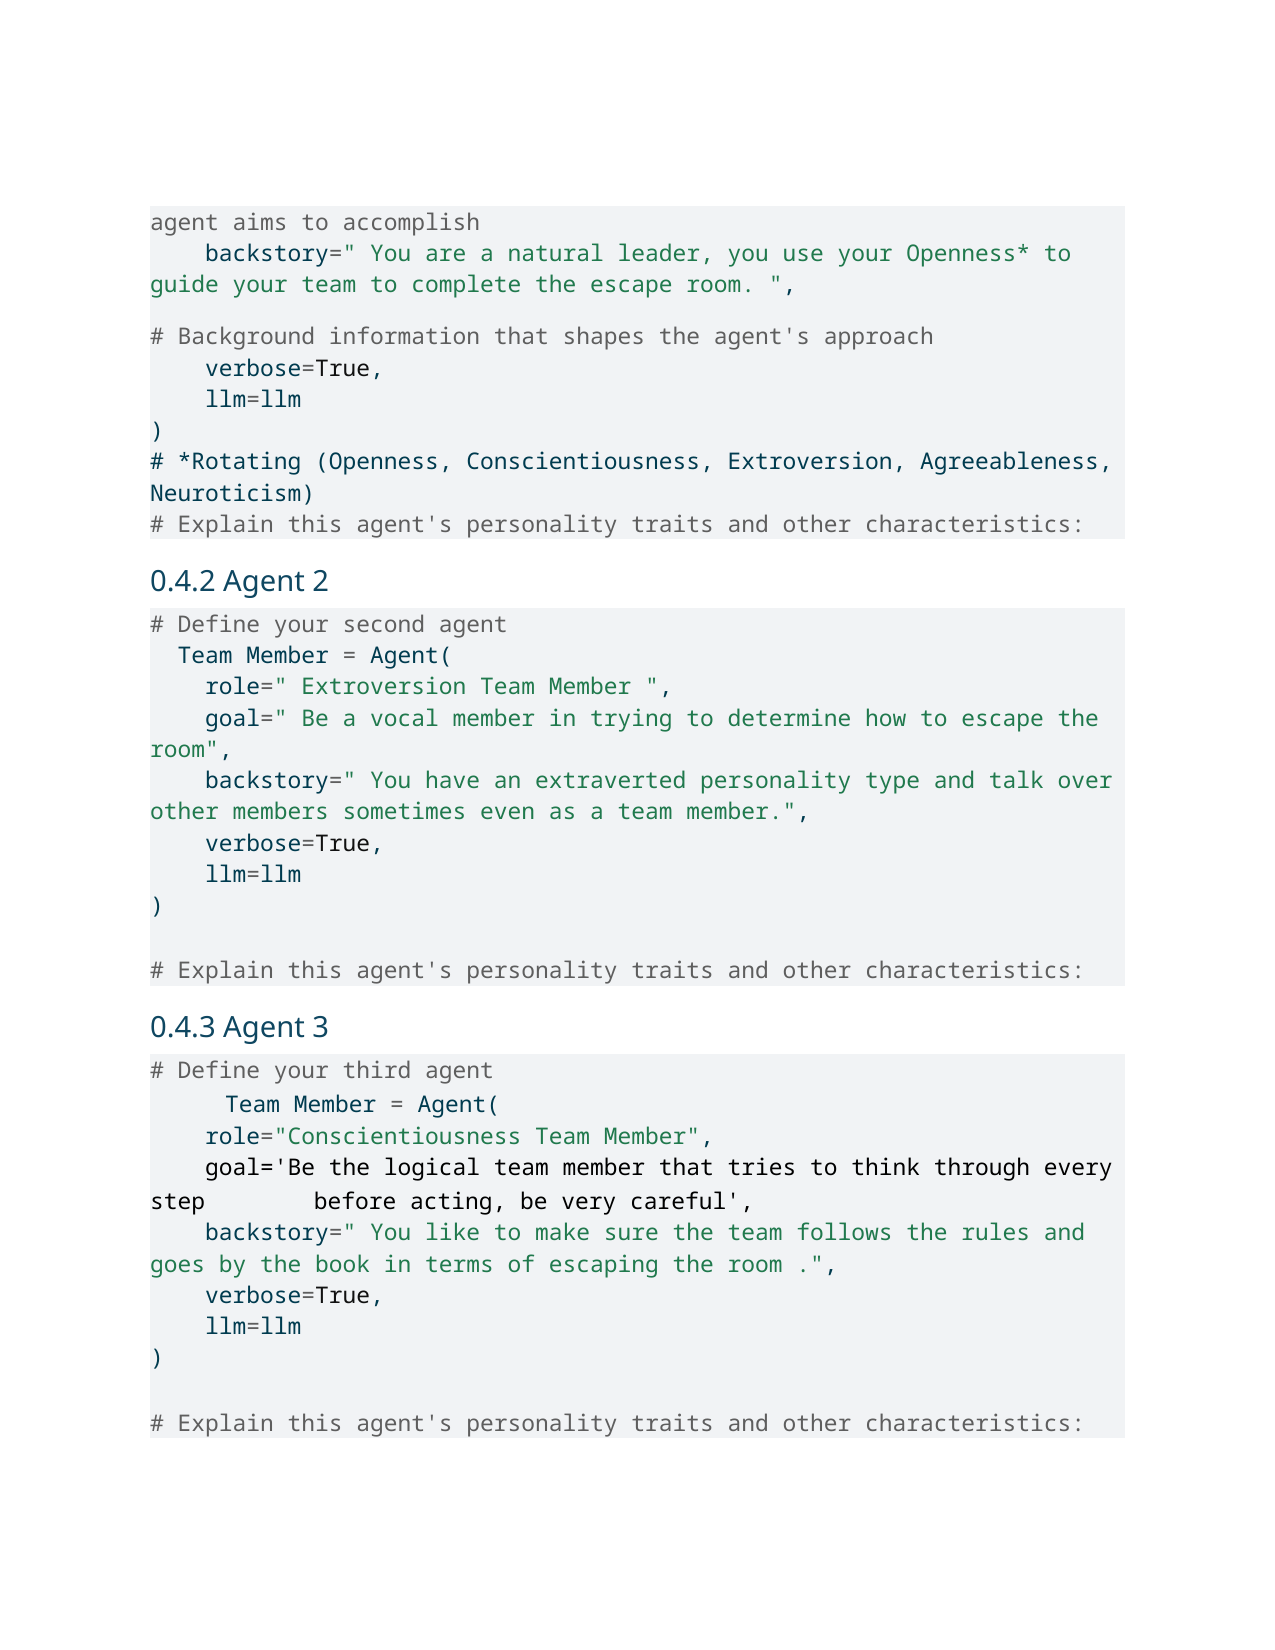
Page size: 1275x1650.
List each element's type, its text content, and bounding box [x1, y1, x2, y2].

text # Define your second agent Team Member = Agent( role=" Extroversion Team Member ", goal=" Be a vocal member in trying to determine how to escape the room", backstory=" You have an extraverted personality type and talk over other members sometimes even as a team member.", verbose=True, llm=llm ) # Explain this agent's personality traits and other characteristics: [150, 608, 1125, 986]
text # Define your third agent Team Member = Agent( role="Conscientiousness Team Member", goal='Be the logical team member that tries to think through every step before acting, be very careful', backstory=" You like to make sure the team follows the rules and goes by the book in terms of escaping the room .", verbose=True, llm=llm ) # Explain this agent's personality traits and other characteristics: [150, 1054, 1125, 1438]
subtitle 0.4.3 Agent 3 [150, 1006, 1125, 1046]
subtitle 0.4.2 Agent 2 [150, 560, 1125, 599]
text # Background information that shapes the agent's approach verbose=True, llm=llm ) # *Rotating (Openness, Conscientiousness, Extroversion, Agreeableness, Neuroticism) # Explain this agent's personality traits and other characteristics: [164, 320, 1125, 539]
